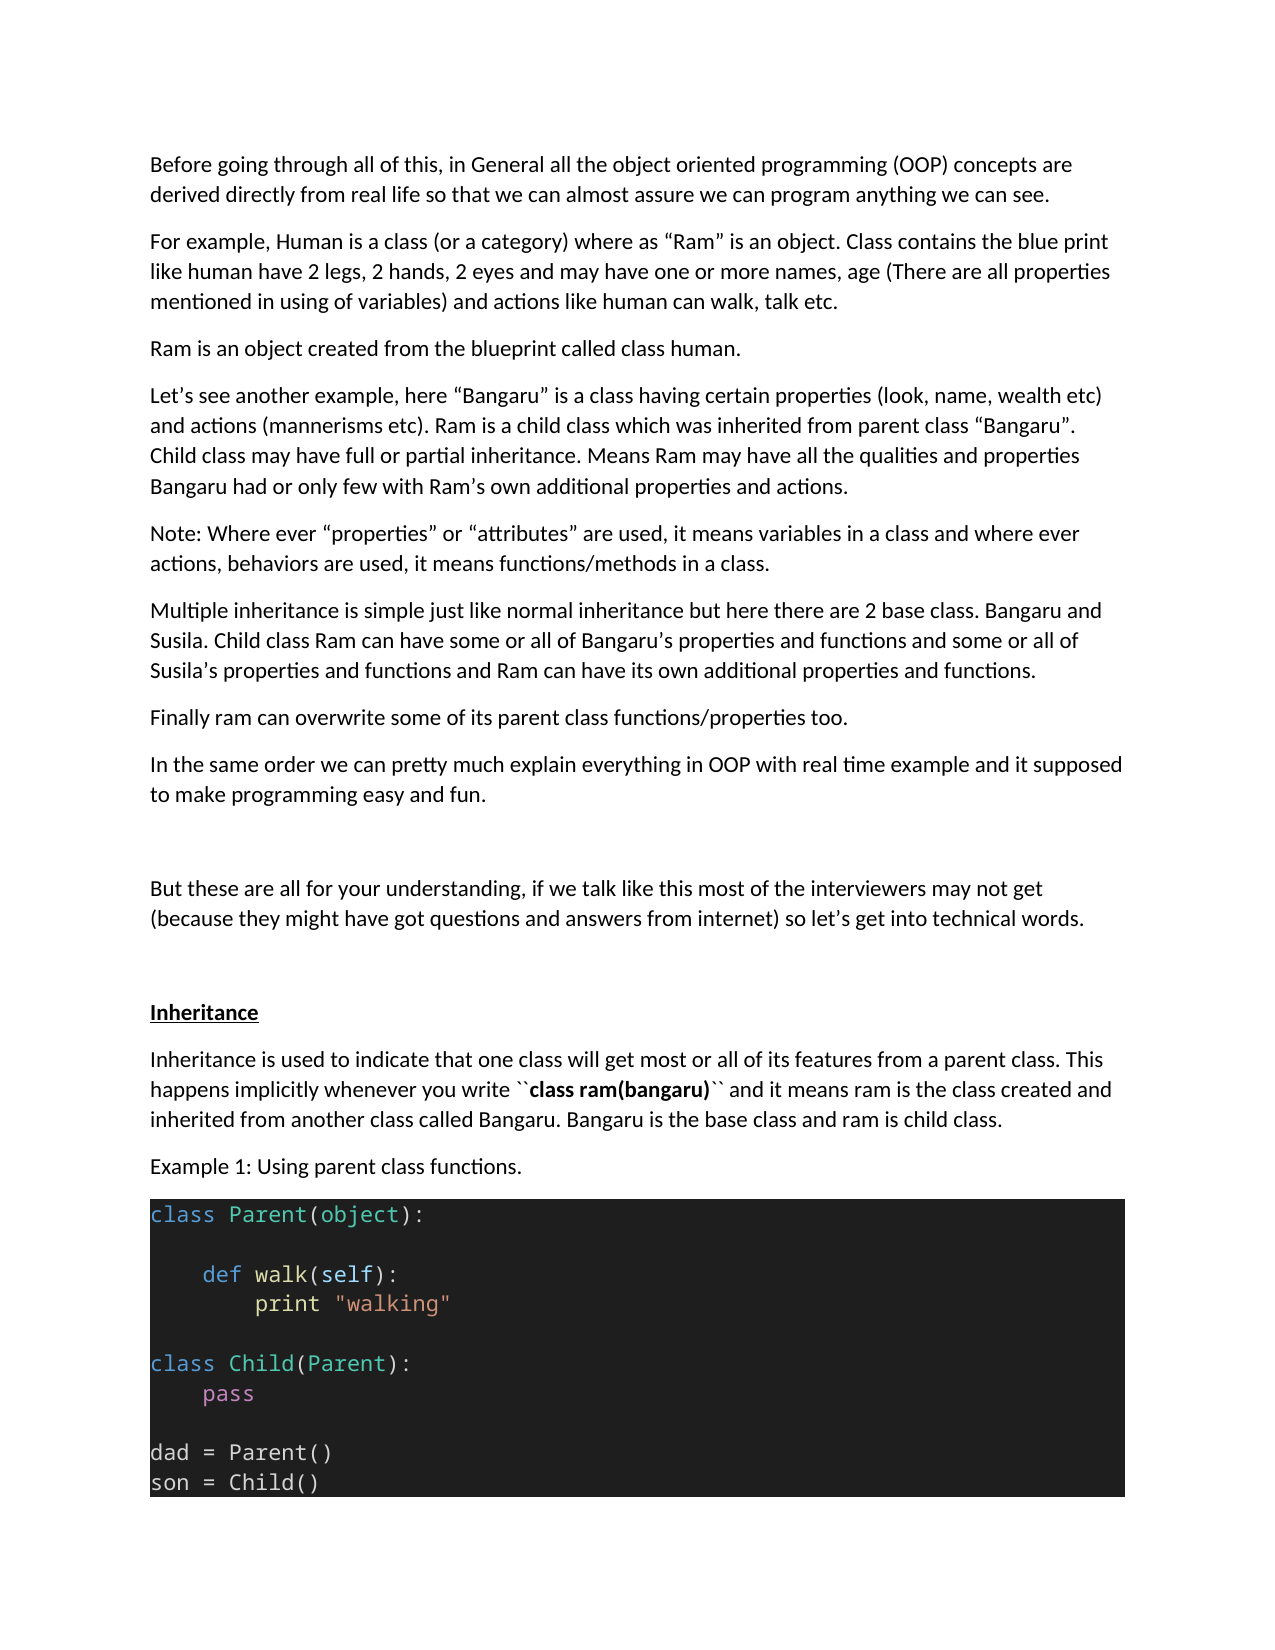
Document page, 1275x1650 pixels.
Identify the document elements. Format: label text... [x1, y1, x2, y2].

text pass [150, 1378, 1125, 1407]
text class Parent(object): [150, 1199, 1125, 1229]
text def walk(self): [150, 1258, 1125, 1288]
text Finally ram can overwrite some of its parent class functions/properties too. [150, 703, 1125, 731]
text Inheritance [150, 998, 1125, 1026]
text Before going through all of this, in General all the object oriented programming (OOP) concepts are derived directly from real life so that we can almost assure we can program anything we can see. [150, 150, 1125, 208]
text Example 1: Using parent class functions. [150, 1152, 1125, 1180]
text class Child(Parent): [150, 1348, 1125, 1378]
text In the same order we can pretty much explain everything in OOP with real time example and it supposed to make programming easy and fun. [150, 750, 1125, 808]
text Ram is an object created from the blueprint called class human. [150, 334, 1125, 362]
text dad = Parent() [150, 1437, 1125, 1467]
text print "walking" [150, 1288, 1125, 1318]
text For example, Human is a class (or a category) where as “Ram” is an object. Class contains the blue print like human have 2 legs, 2 hands, 2 eyes and may have one or more names, age (There are all properties mentioned in using of variables) and actions like human can walk, talk etc. [150, 227, 1125, 316]
text Inheritance is used to indicate that one class will get most or all of its features from a parent class. This happens implicitly whenever you write ``class ram(bangaru)`` and it means ram is the class created and inherited from another class called Bangaru. Bangaru is the base class and ram is child class. [150, 1045, 1125, 1133]
text But these are all for your understanding, if we talk like this most of the interviewers may not get (because they might have got questions and answers from internet) so let’s get into technical words. [150, 874, 1125, 932]
text Note: Where ever “properties” or “attributes” are used, it means variables in a class and where ever actions, behaviors are used, it means functions/methods in a class. [150, 519, 1125, 577]
text Let’s see another example, here “Bangaru” is a class having certain properties (look, name, wealth etc) and actions (mannerisms etc). Ram is a child class which was inherited from parent class “Bangaru”. Child class may have full or partial inheritance. Means Ram may have all the qualities and properties Bangaru had or only few with Ram’s own additional properties and actions. [150, 381, 1125, 500]
text son = Child() [150, 1467, 1125, 1497]
text Multiple inheritance is simple just like normal inheritance but here there are 2 base class. Bangaru and Susila. Child class Ram can have some or all of Bangaru’s properties and functions and some or all of Susila’s properties and functions and Ram can have its own additional properties and functions. [150, 596, 1125, 684]
